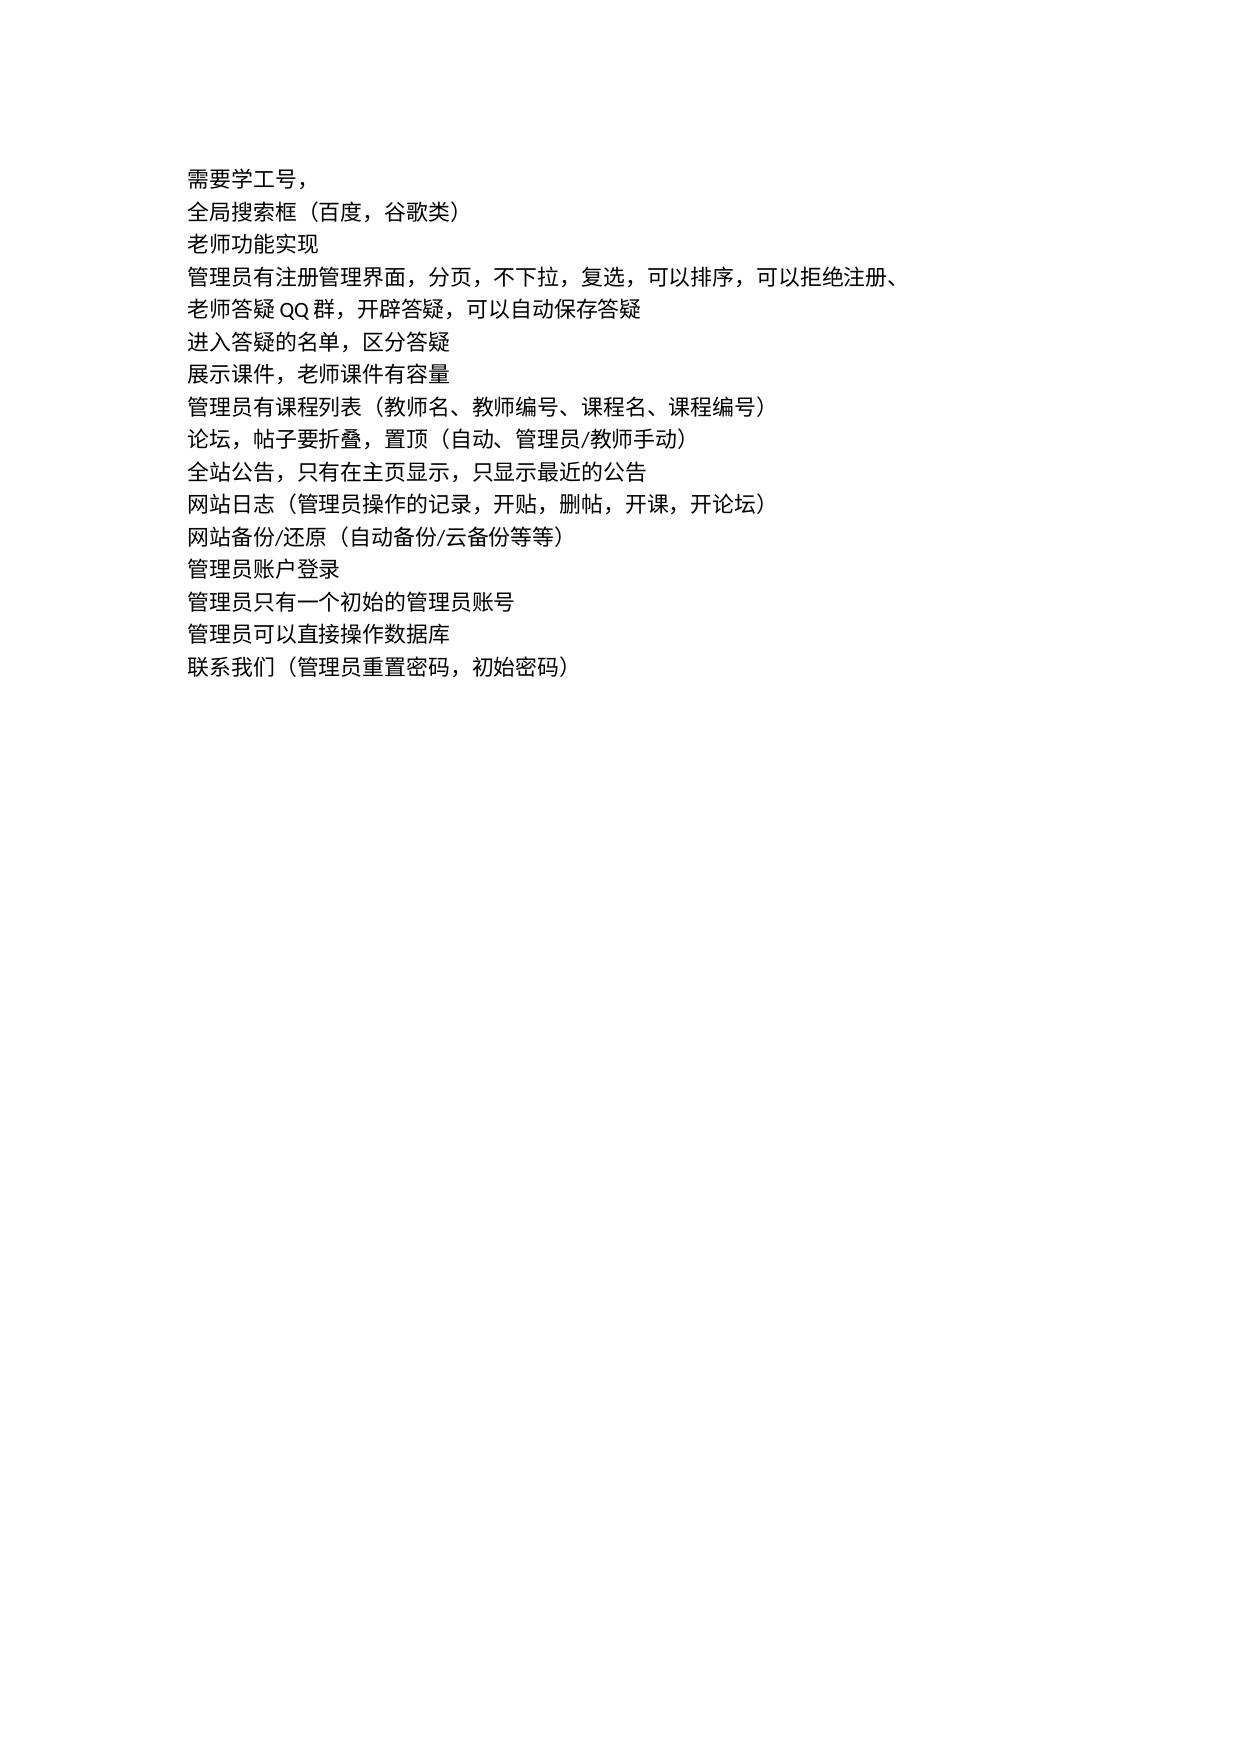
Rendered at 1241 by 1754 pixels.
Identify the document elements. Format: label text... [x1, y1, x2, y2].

text 管理员可以直接操作数据库 [187, 617, 1053, 649]
text 管理员有课程列表（教师名、教师编号、课程名、课程编号） [187, 389, 1053, 422]
text 论坛，帖子要折叠，置顶（自动、管理员/教师手动） [187, 422, 1053, 454]
text 老师功能实现 [187, 227, 1053, 259]
text 老师答疑QQ群，开辟答疑，可以自动保存答疑 [187, 292, 1053, 324]
text 管理员账户登录 [187, 552, 1053, 584]
text 全局搜索框（百度，谷歌类） [187, 194, 1053, 227]
text 展示课件，老师课件有容量 [187, 357, 1053, 389]
text 全站公告，只有在主页显示，只显示最近的公告 [187, 454, 1053, 487]
text 网站日志（管理员操作的记录，开贴，删帖，开课，开论坛） [187, 487, 1053, 519]
text 管理员有注册管理界面，分页，不下拉，复选，可以排序，可以拒绝注册、 [187, 259, 1053, 292]
text 需要学工号， [187, 162, 1053, 194]
text 管理员只有一个初始的管理员账号 [187, 584, 1053, 617]
text 网站备份/还原（自动备份/云备份等等） [187, 519, 1053, 552]
text 进入答疑的名单，区分答疑 [187, 324, 1053, 357]
text 联系我们（管理员重置密码，初始密码） [187, 649, 1053, 682]
